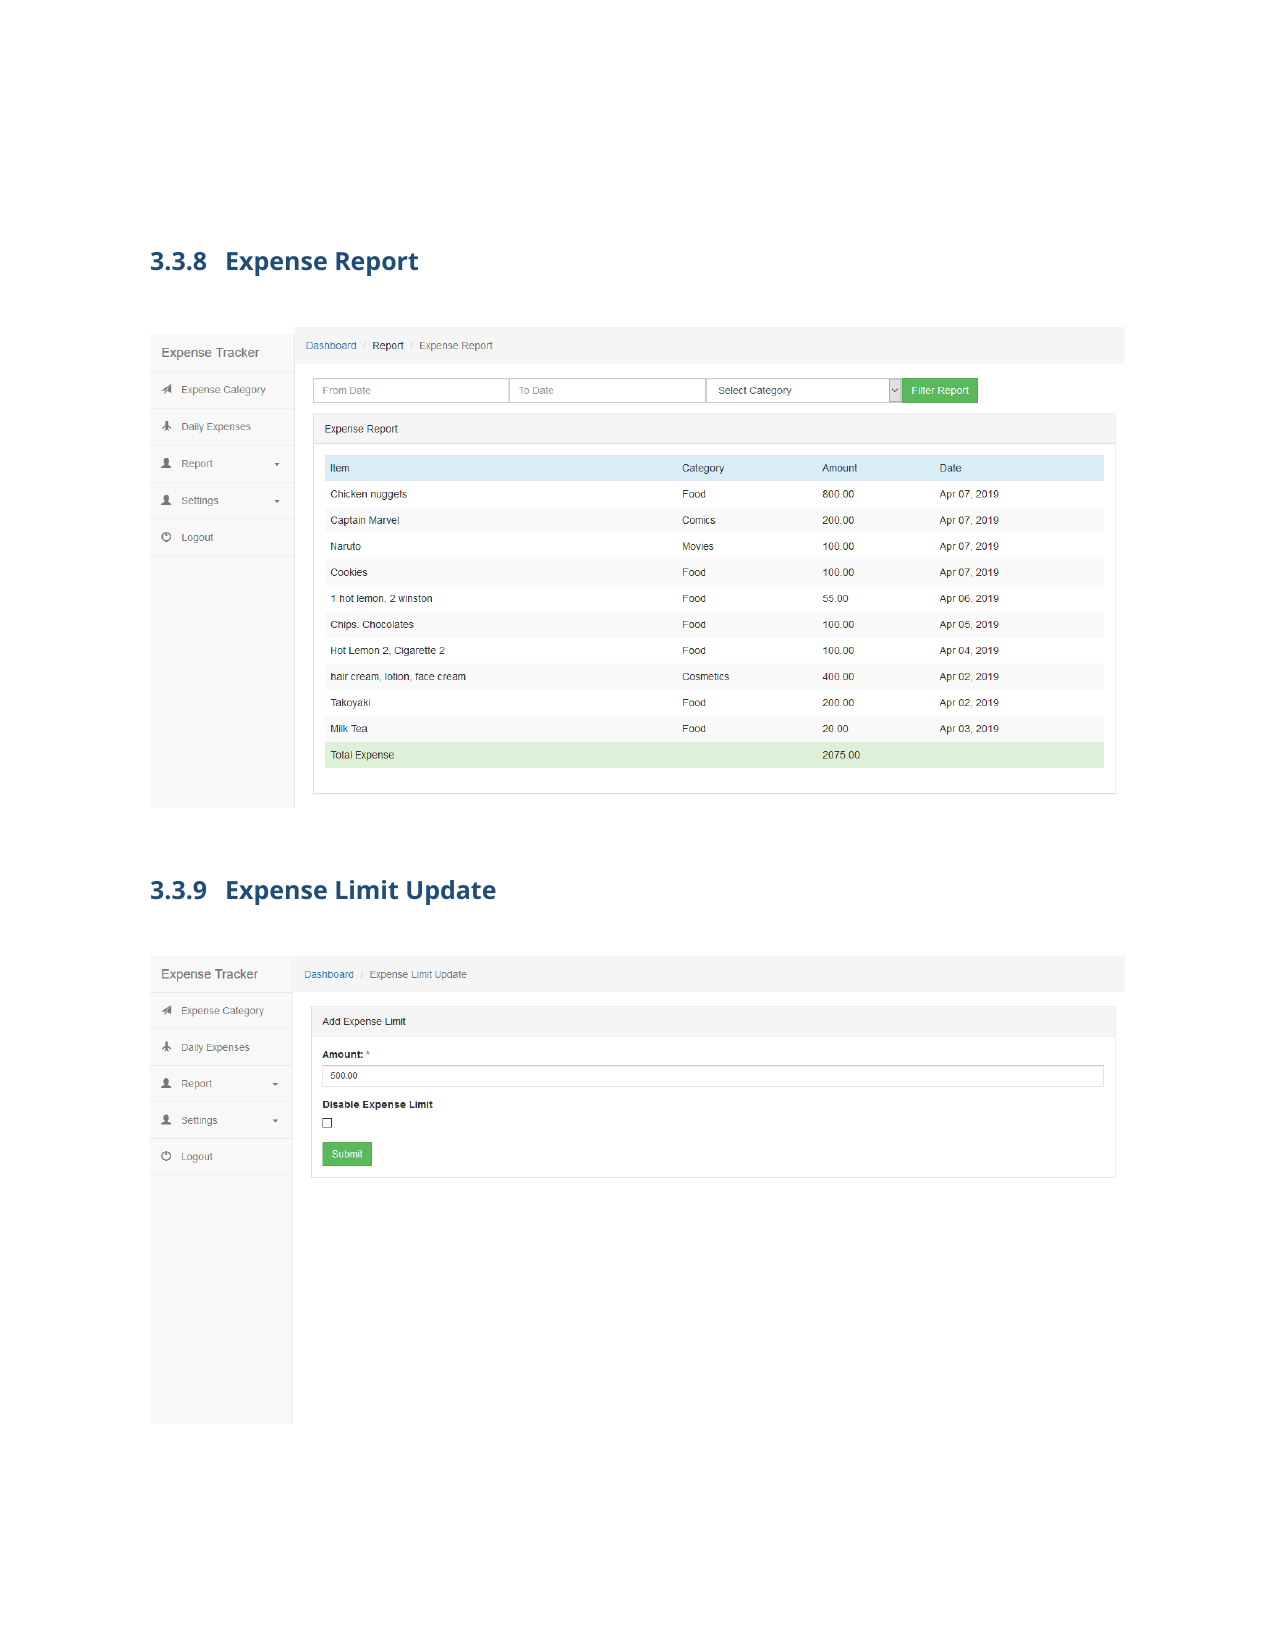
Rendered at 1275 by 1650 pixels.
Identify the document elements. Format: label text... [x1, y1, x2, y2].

subtitle Expense Report [150, 244, 1125, 278]
picture [150, 327, 1125, 808]
picture [150, 956, 1125, 1424]
subtitle Expense Limit Update [150, 873, 1125, 907]
